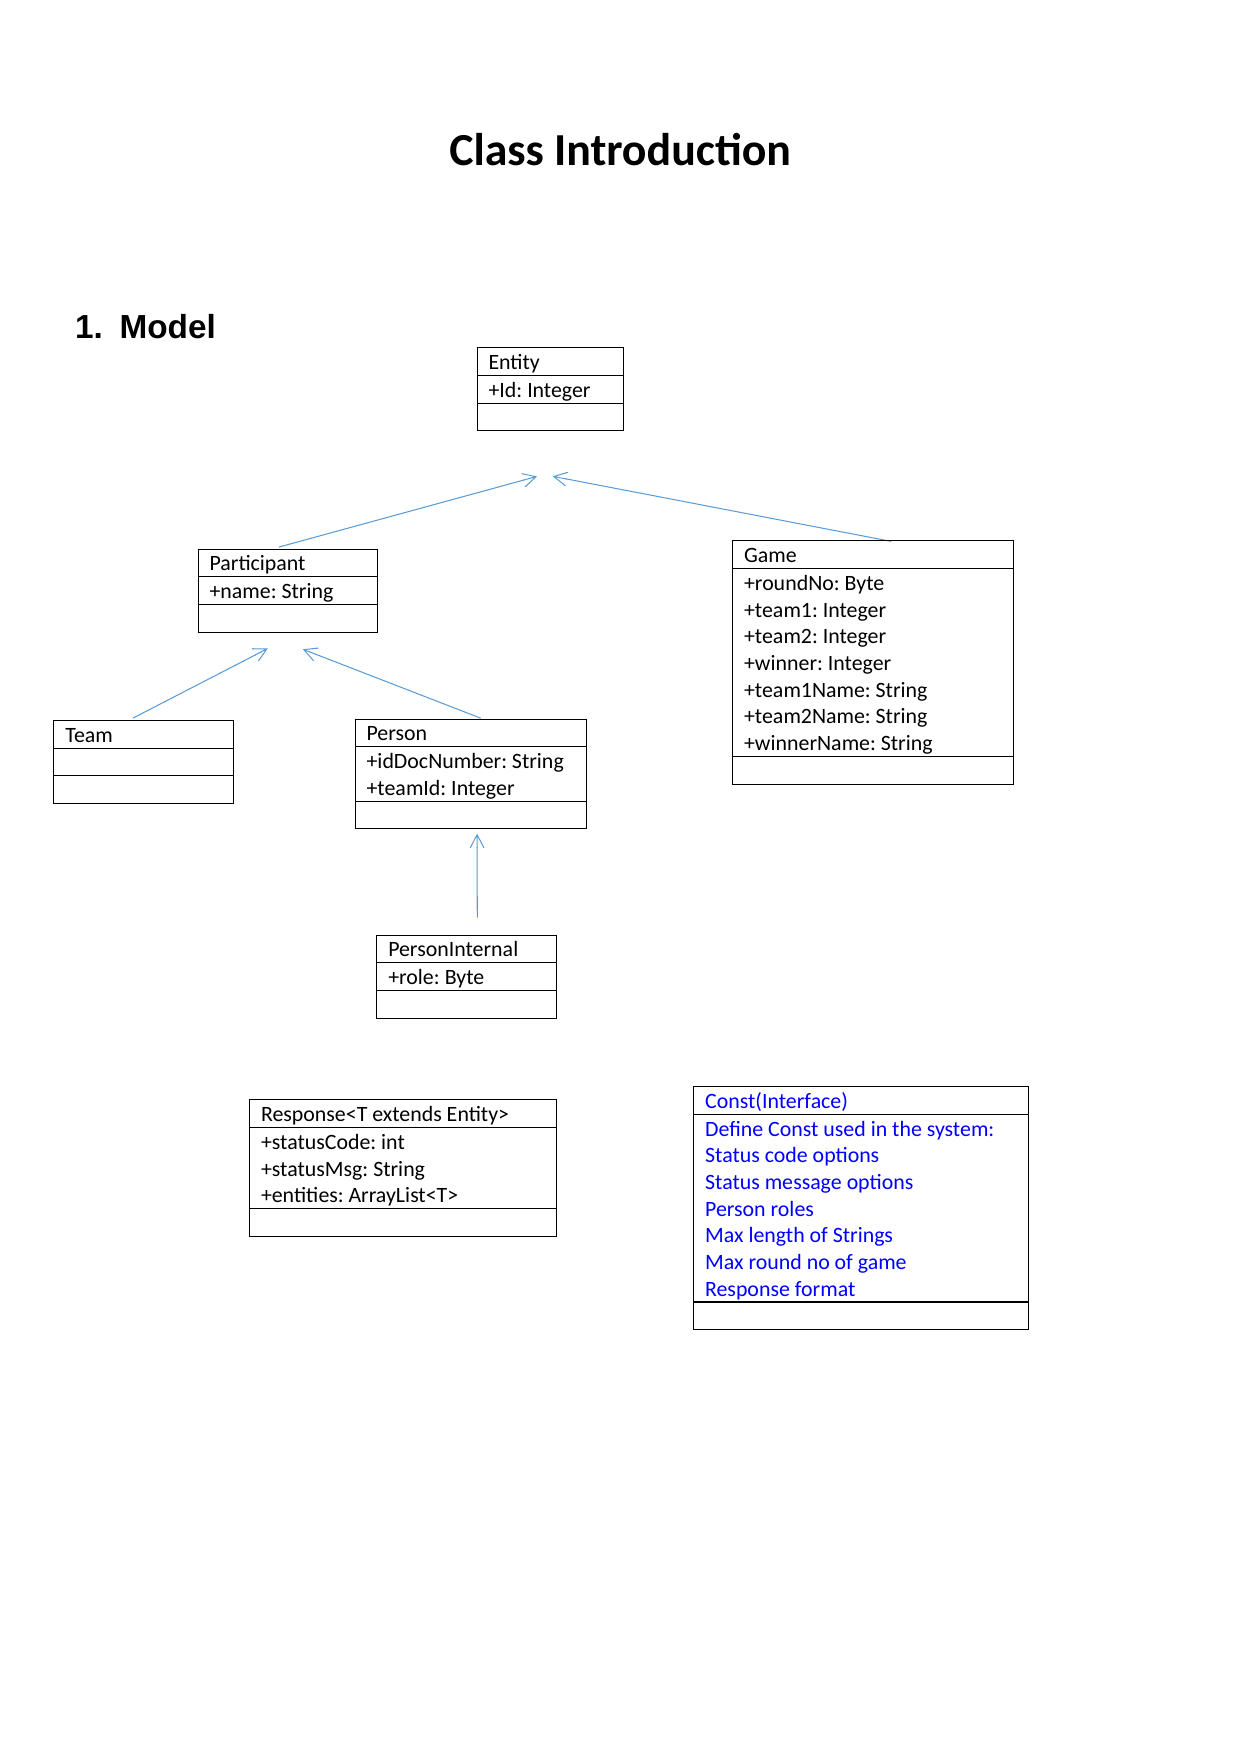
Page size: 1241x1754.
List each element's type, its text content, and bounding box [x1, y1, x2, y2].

subtitle Class Introduction [75, 116, 1165, 181]
subtitle Model [75, 294, 1165, 359]
table_cell [694, 1303, 1028, 1329]
table_header Team [54, 721, 233, 747]
table_cell +role: Byte [377, 963, 556, 990]
table_header Participant [199, 550, 377, 576]
table_header PersonInternal [377, 936, 556, 962]
table_cell +roundNo: Byte +team1: Integer +team2: Integer +winner: Integer +team1Name: String +team2Name: String +winnerName: String [733, 569, 1013, 756]
table_cell [54, 776, 233, 803]
table_cell [478, 404, 623, 430]
table_header Response<T extends Entity> [250, 1100, 556, 1127]
table_header Person [356, 720, 586, 746]
table_cell +name: String [199, 577, 377, 604]
table_header Game [733, 541, 1013, 568]
table_cell +idDocNumber: String +teamId: Integer [356, 747, 586, 801]
table_cell [250, 1209, 556, 1236]
table_header Entity [478, 348, 623, 375]
table_header Const(Interface) [694, 1087, 1028, 1114]
table_cell +statusCode: int +statusMsg: String +entities: ArrayList<T> [250, 1128, 556, 1208]
table_cell +Id: Integer [478, 376, 623, 403]
table_cell [733, 757, 1013, 783]
table_cell [54, 749, 233, 775]
table_cell [199, 605, 377, 632]
table_cell Define Const used in the system: Status code options Status message options Person roles Max length of Strings Max round no of game Response format [694, 1115, 1028, 1301]
table_cell [377, 991, 556, 1018]
table_cell [356, 802, 586, 828]
